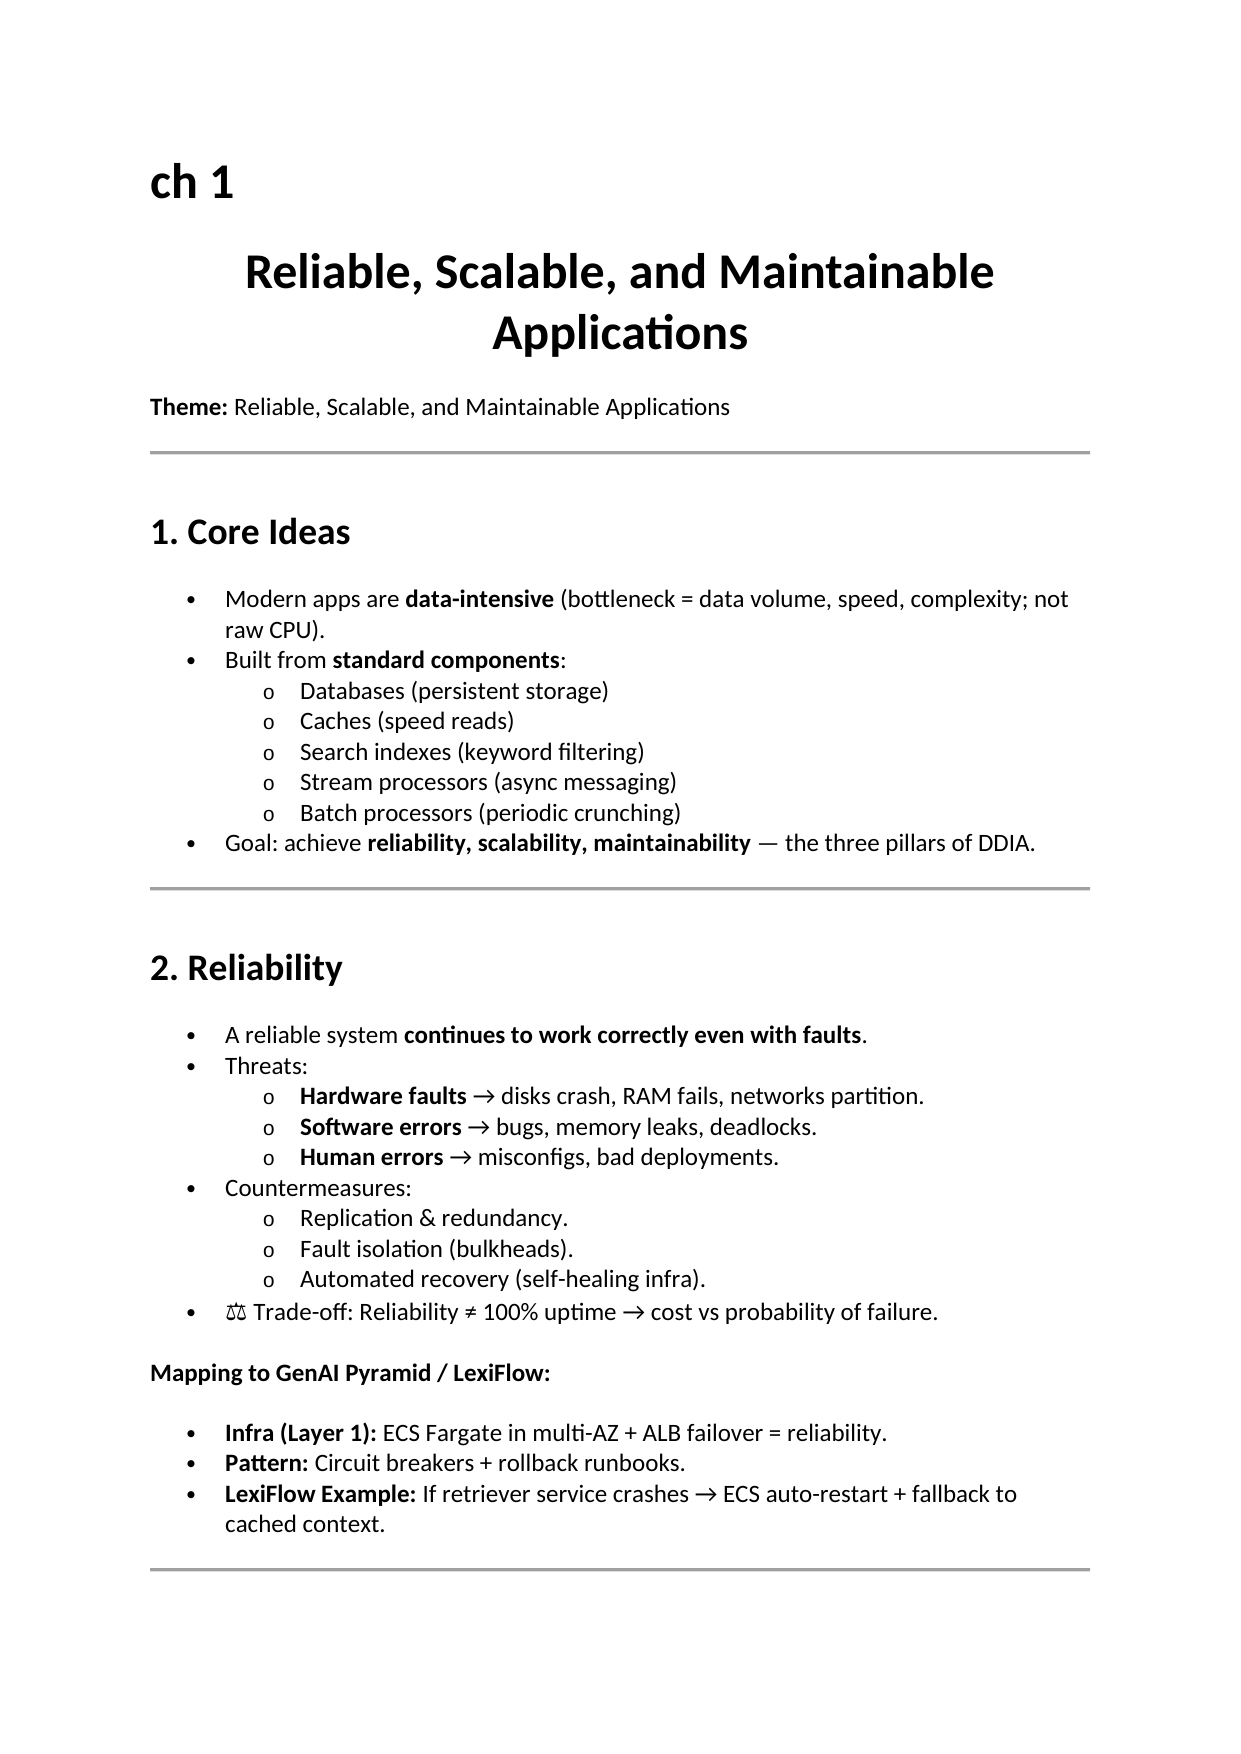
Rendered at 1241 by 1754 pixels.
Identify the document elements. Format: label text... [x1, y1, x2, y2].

list Pattern: Circuit breakers + rollback runbooks. [187, 1447, 1090, 1478]
text Theme: Reliable, Scalable, and Maintainable Applications [150, 391, 1090, 422]
text ch 1 [150, 150, 1090, 211]
text Reliable, Scalable, and Maintainable Applications [150, 240, 1090, 362]
list Databases (persistent storage) [262, 675, 1090, 705]
text 2. Reliability [150, 944, 1090, 990]
list Human errors → misconfigs, bad deployments. [262, 1141, 1090, 1172]
list Threats: [187, 1050, 1090, 1080]
list Built from standard components: [187, 644, 1090, 675]
list Infra (Layer 1): ECS Fargate in multi-AZ + ALB failover = reliability. [187, 1417, 1090, 1447]
list Replication & redundancy. [262, 1202, 1090, 1233]
list Modern apps are data-intensive (bottleneck = data volume, speed, complexity; not raw CPU). [187, 583, 1090, 644]
list Batch processors (periodic crunching) [262, 797, 1090, 827]
list Hardware faults → disks crash, RAM fails, networks partition. [262, 1080, 1090, 1111]
list ⚖️ Trade-off: Reliability ≠ 100% uptime → cost vs probability of failure. [187, 1294, 1090, 1328]
list A reliable system continues to work correctly even with faults. [187, 1019, 1090, 1050]
text Mapping to GenAI Pyramid / LexiFlow: [150, 1357, 1090, 1388]
list Goal: achieve reliability, scalability, maintainability — the three pillars of DDIA. [187, 827, 1090, 858]
list Automated recovery (self-healing infra). [262, 1263, 1090, 1294]
list Fault isolation (bulkheads). [262, 1233, 1090, 1263]
list LexiFlow Example: If retriever service crashes → ECS auto-restart + fallback to cached context. [187, 1478, 1090, 1539]
list Stream processors (async messaging) [262, 766, 1090, 797]
list Caches (speed reads) [262, 705, 1090, 736]
text 1. Core Ideas [150, 508, 1090, 554]
list Software errors → bugs, memory leaks, deadlocks. [262, 1111, 1090, 1141]
list Countermeasures: [187, 1172, 1090, 1202]
list Search indexes (keyword filtering) [262, 736, 1090, 766]
